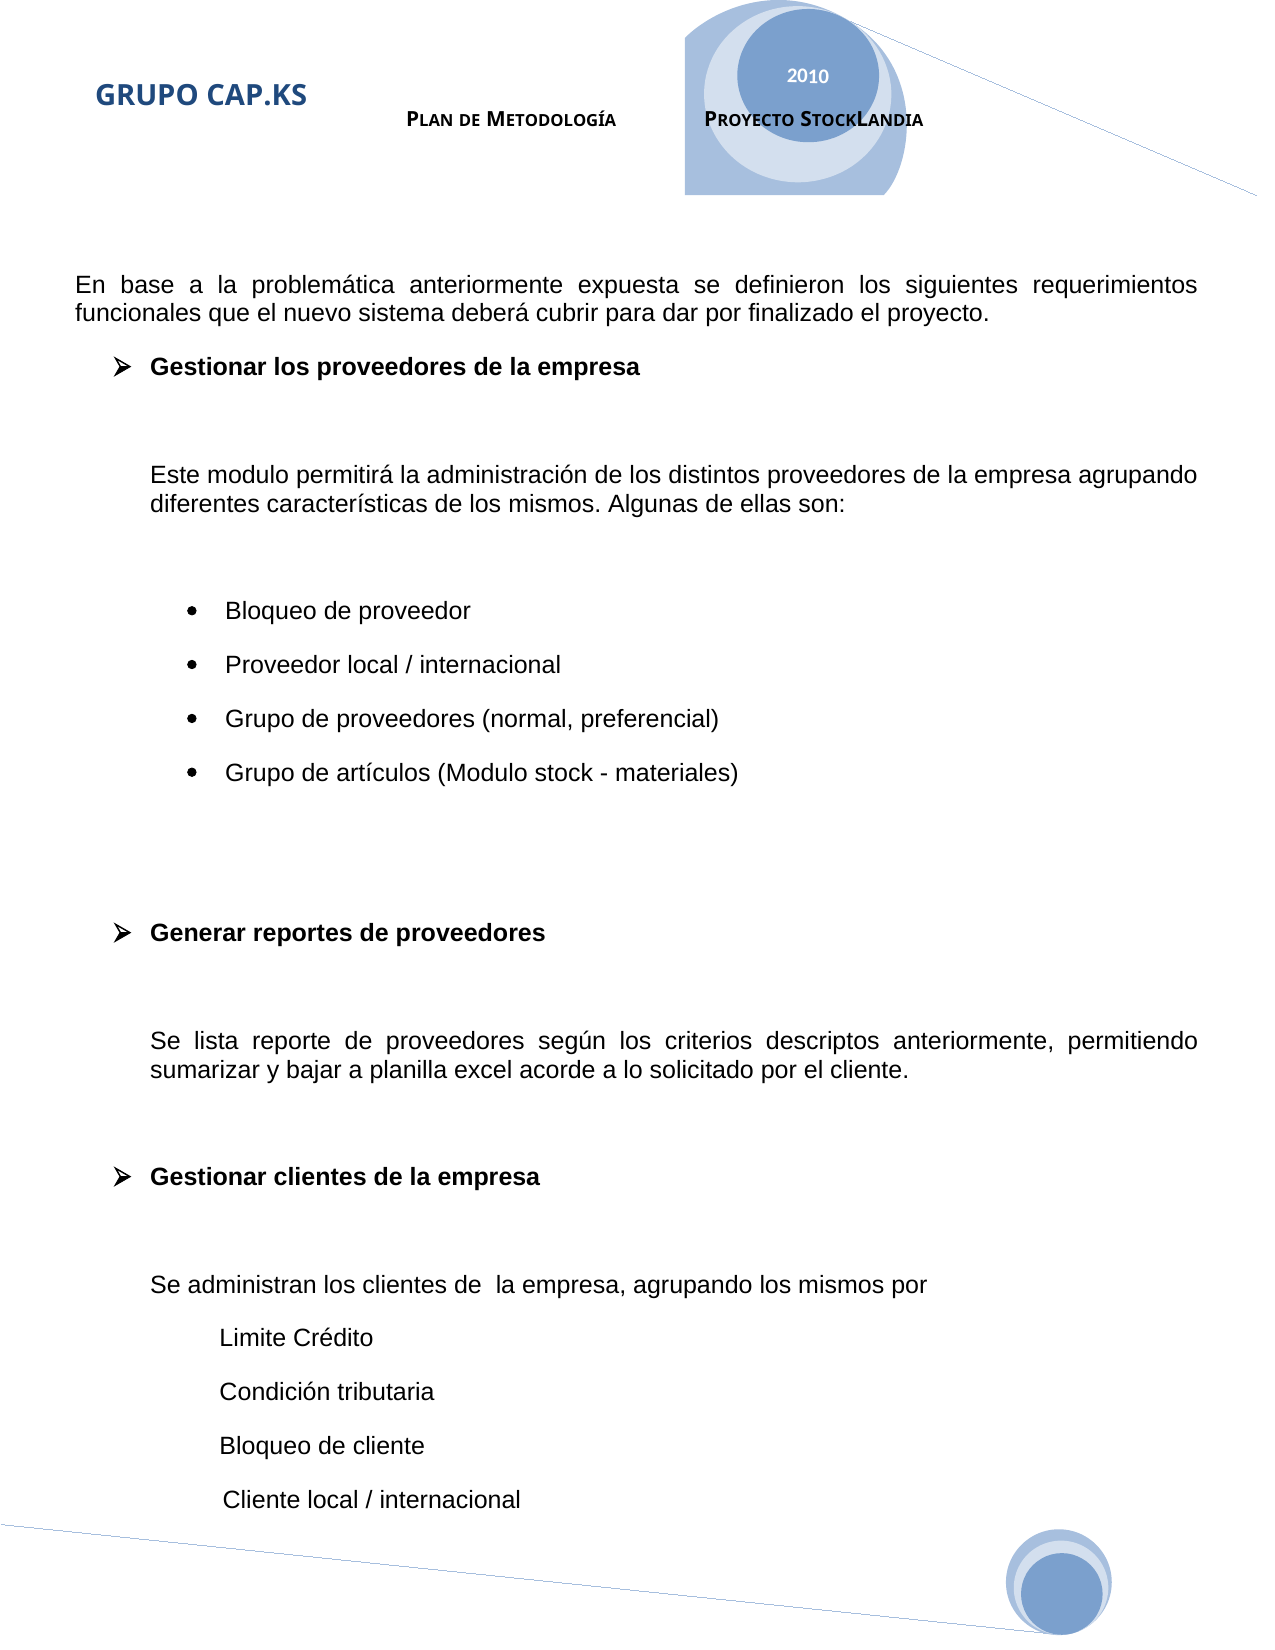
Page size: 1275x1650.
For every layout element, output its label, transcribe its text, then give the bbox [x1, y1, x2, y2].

list Bloqueo de proveedor [187, 596, 1200, 625]
list Este modulo permitirá la administración de los distintos proveedores de la empresa agrupando diferentes características de los mismos. Algunas de ellas son: [150, 460, 1200, 517]
list Grupo de artículos (Modulo stock - materiales) [187, 758, 1200, 786]
list Gestionar los proveedores de la empresa [112, 352, 1200, 381]
list Proveedor local / internacional [187, 650, 1200, 679]
list Se lista reporte de proveedores según los criterios descriptos anteriormente, permitiendo sumarizar y bajar a planilla excel acorde a lo solicitado por el cliente. [150, 1026, 1200, 1083]
list Bloqueo de cliente [150, 1431, 1200, 1460]
list Generar reportes de proveedores [112, 918, 1200, 947]
list Limite Crédito [150, 1323, 1200, 1352]
list Se administran los clientes de la empresa, agrupando los mismos por [150, 1270, 1200, 1298]
text En base a la problemática anteriormente expuesta se definieron los siguientes requerimientos funcionales que el nuevo sistema deberá cubrir para dar por finalizado el proyecto. [75, 270, 1200, 327]
list Gestionar clientes de la empresa [112, 1162, 1200, 1191]
list Grupo de proveedores (normal, preferencial) [187, 704, 1200, 733]
list Cliente local / internacional [150, 1485, 1200, 1513]
list Condición tributaria [150, 1377, 1200, 1406]
